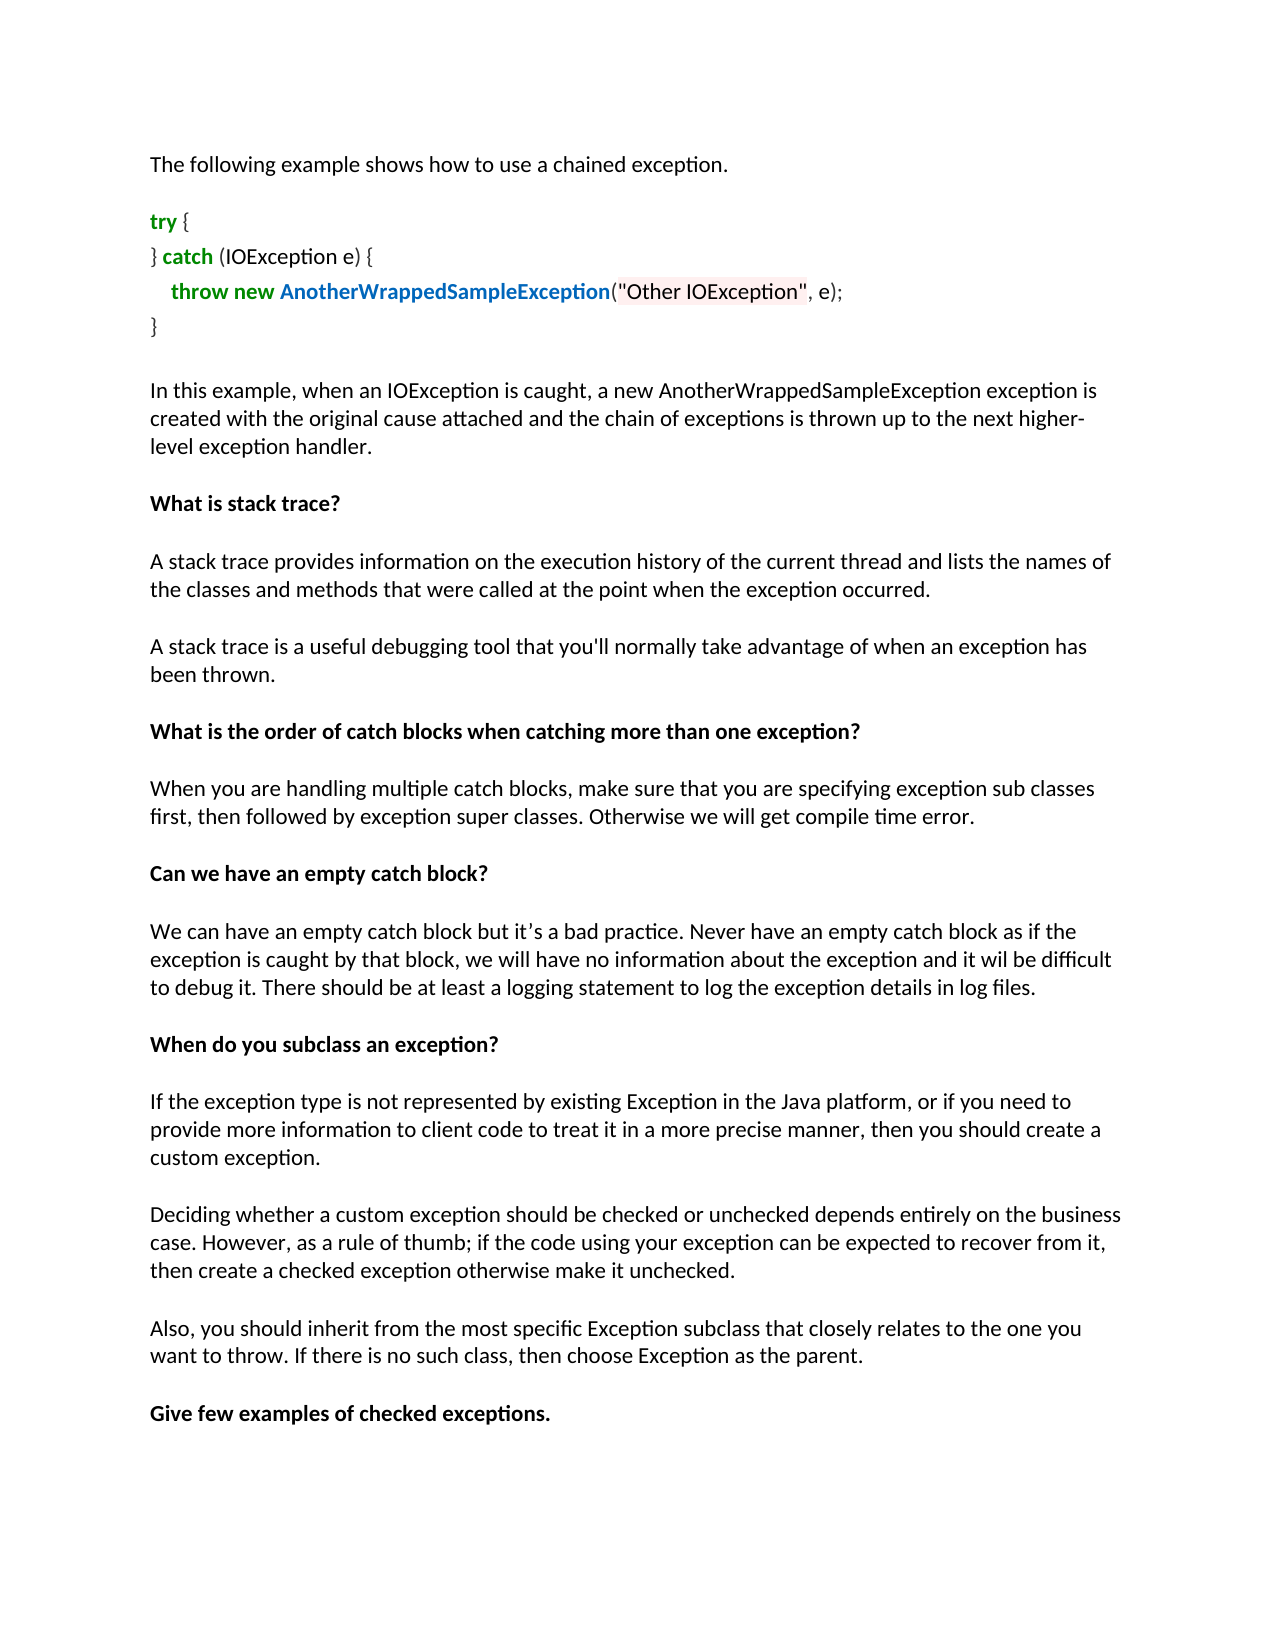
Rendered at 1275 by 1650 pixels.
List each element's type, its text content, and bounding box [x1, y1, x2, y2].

text } catch (IOException e) { [150, 242, 1125, 270]
text When do you subclass an exception? [150, 1030, 1125, 1058]
text A stack trace provides information on the execution history of the current thread and lists the names of the classes and methods that were called at the point when the exception occurred. [150, 547, 1125, 603]
text When you are handling multiple catch blocks, make sure that you are specifying exception sub classes first, then followed by exception super classes. Otherwise we will get compile time error. [150, 774, 1125, 830]
text What is stack trace? [150, 489, 1125, 518]
text In this example, when an IOException is caught, a new AnotherWrappedSampleException exception is created with the original cause attached and the chain of exceptions is thrown up to the next higher-level exception handler. [150, 376, 1125, 460]
text What is the order of catch blocks when catching more than one exception? [150, 717, 1125, 745]
text try { [150, 207, 1125, 235]
text throw new AnotherWrappedSampleException("Other IOException", e); [150, 277, 618, 305]
text The following example shows how to use a chained exception. [150, 150, 1125, 178]
text Deciding whether a custom exception should be checked or unchecked depends entirely on the business case. However, as a rule of thumb; if the code using your exception can be expected to recover from it, then create a checked exception otherwise make it unchecked. [150, 1200, 1125, 1284]
text We can have an empty catch block but it’s a bad practice. Never have an empty catch block as if the exception is caught by that block, we will have no information about the exception and it wil be difficult to debug it. There should be at least a logging statement to log the exception details in log files. [150, 917, 1125, 1001]
text Also, you should inherit from the most specific Exception subclass that closely relates to the one you want to throw. If there is no such class, then choose Exception as the parent. [150, 1314, 1125, 1370]
text Can we have an empty catch block? [150, 859, 1125, 888]
text } [150, 312, 1125, 340]
text A stack trace is a useful debugging tool that you'll normally take advantage of when an exception has been thrown. [150, 632, 1125, 688]
text Give few examples of checked exceptions. [150, 1399, 1125, 1427]
text throw new AnotherWrappedSampleException("Other IOException", e); [807, 277, 1125, 305]
text If the exception type is not represented by existing Exception in the Java platform, or if you need to provide more information to client code to treat it in a more precise manner, then you should create a custom exception. [150, 1087, 1125, 1171]
